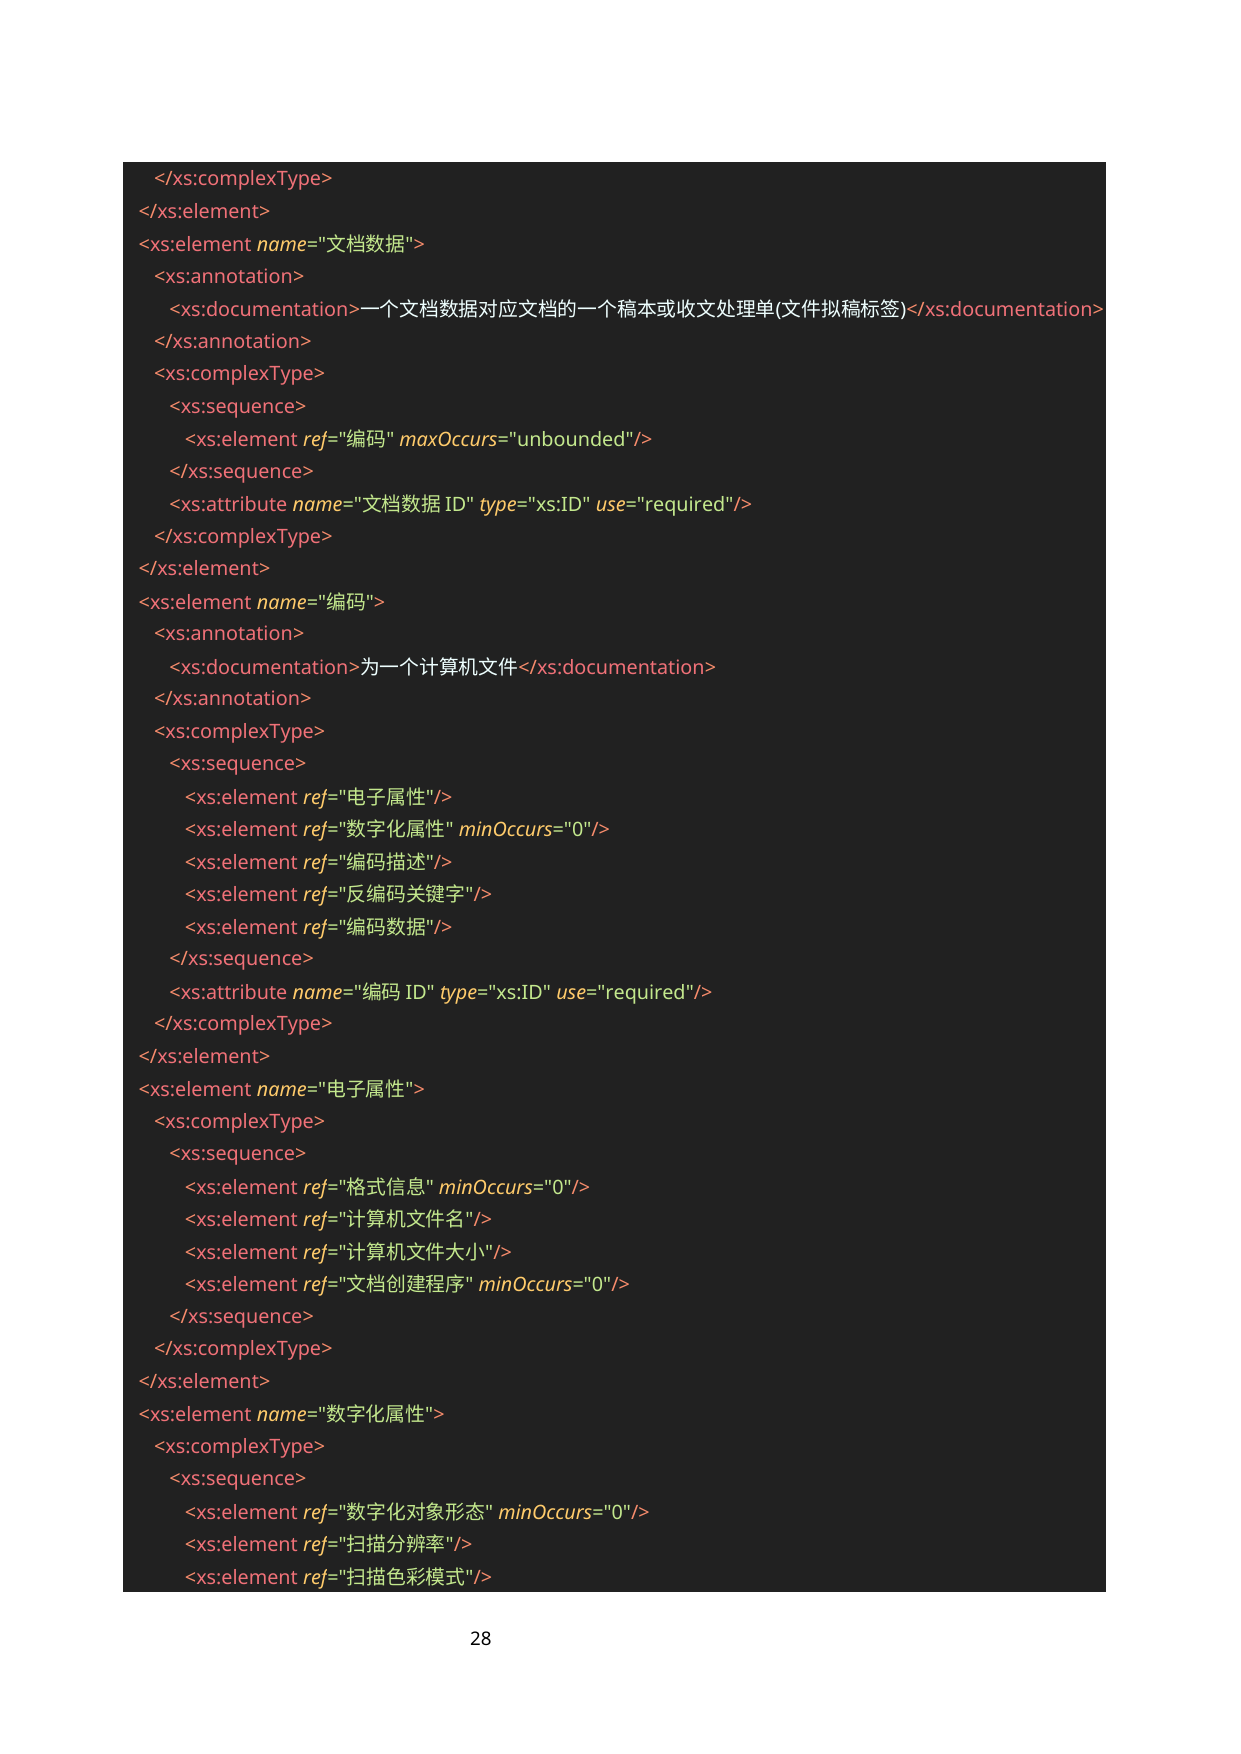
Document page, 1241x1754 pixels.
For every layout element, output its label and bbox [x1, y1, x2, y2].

text [123, 162, 1106, 1592]
